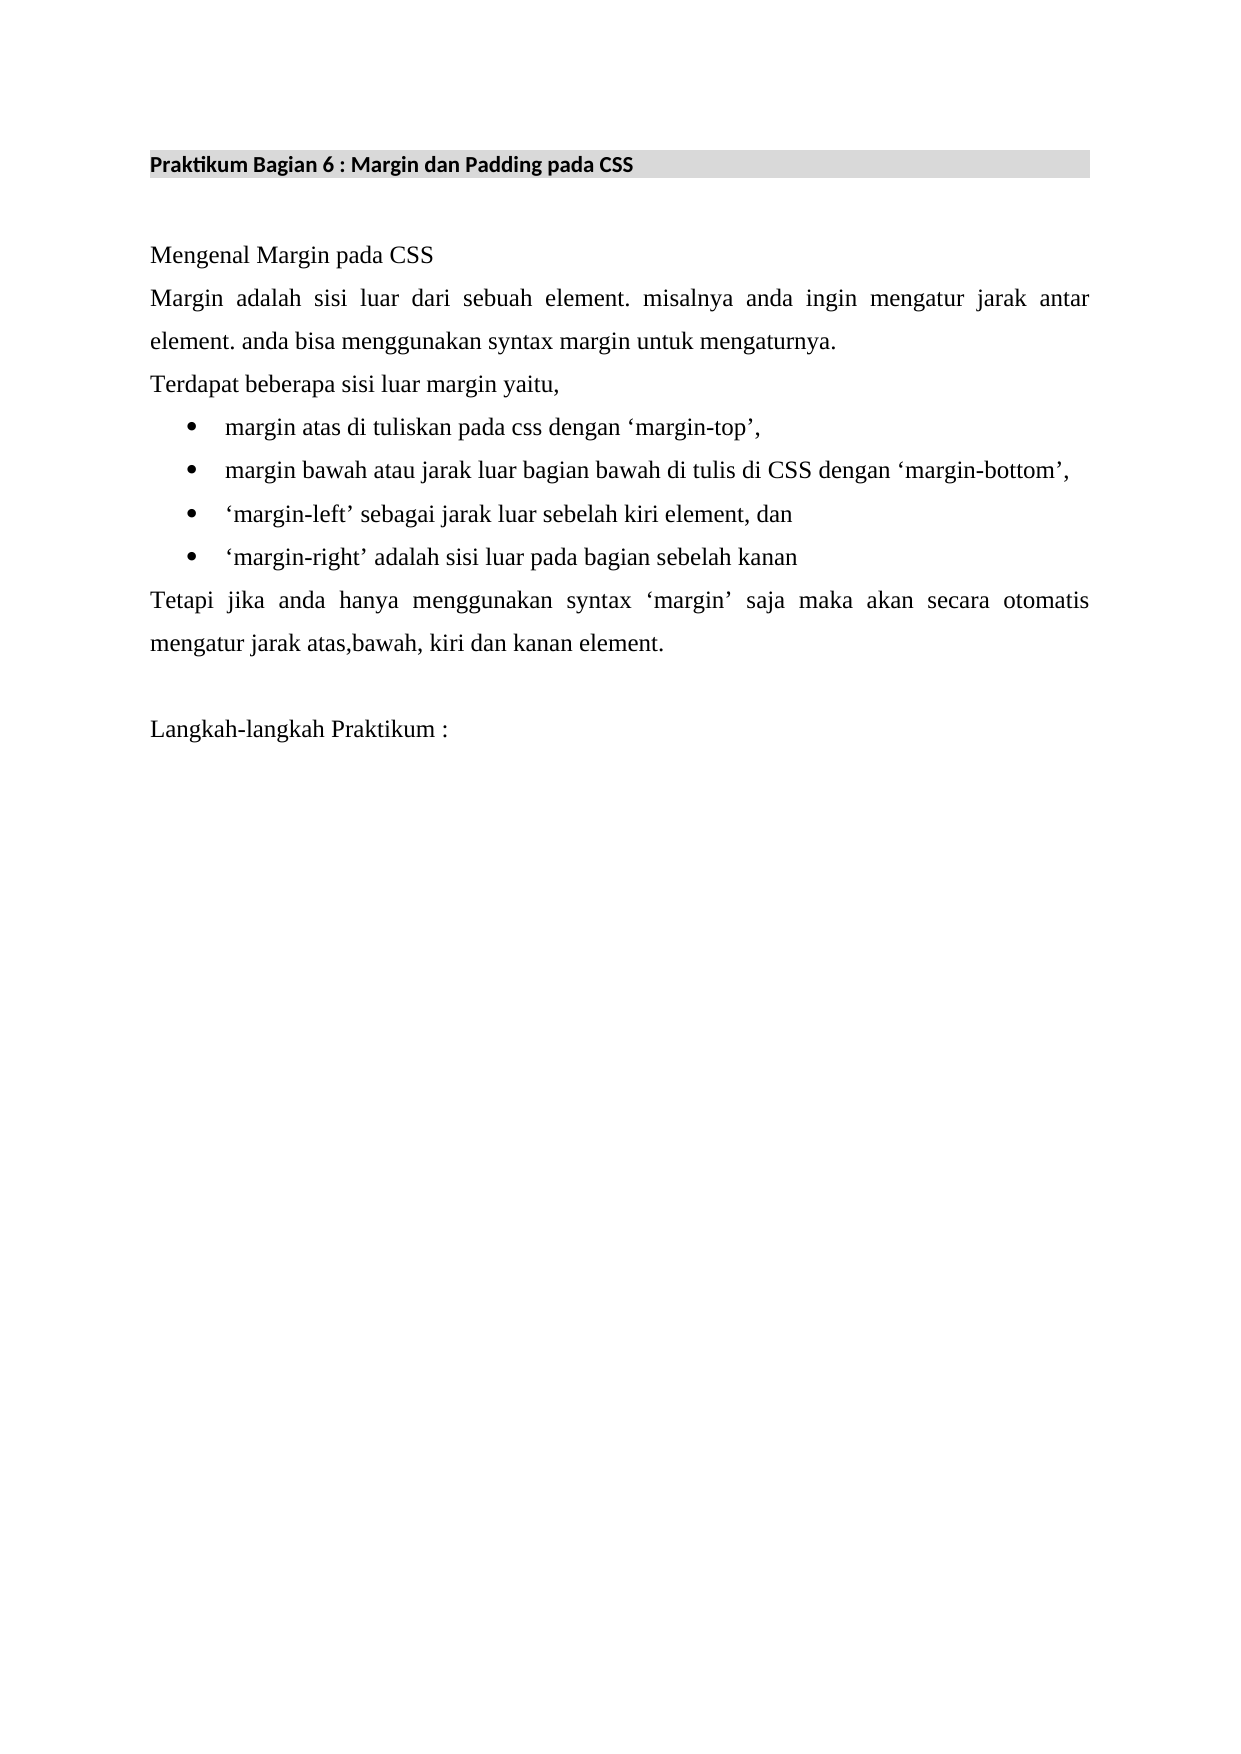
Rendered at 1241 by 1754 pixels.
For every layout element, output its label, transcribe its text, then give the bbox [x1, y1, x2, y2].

text Praktikum Bagian 6 : Margin dan Padding pada CSS [150, 150, 1090, 178]
text Margin adalah sisi luar dari sebuah element. misalnya anda ingin mengatur jarak antar element. anda bisa menggunakan syntax margin untuk mengaturnya. [150, 283, 1090, 355]
list margin atas di tuliskan pada css dengan ‘margin-top’, [187, 412, 1090, 441]
text Langkah-langkah Praktikum : [150, 714, 1090, 743]
text Terdapat beberapa sisi luar margin yaitu, [150, 369, 1090, 398]
text Tetapi jika anda hanya menggunakan syntax ‘margin’ saja maka akan secara otomatis mengatur jarak atas,bawah, kiri dan kanan element. [150, 585, 1090, 657]
list margin bawah atau jarak luar bagian bawah di tulis di CSS dengan ‘margin-bottom’, [187, 456, 1090, 484]
list ‘margin-right’ adalah sisi luar pada bagian sebelah kanan [187, 542, 1090, 571]
list ‘margin-left’ sebagai jarak luar sebelah kiri element, dan [187, 499, 1090, 527]
text Mengenal Margin pada CSS [150, 240, 1090, 269]
